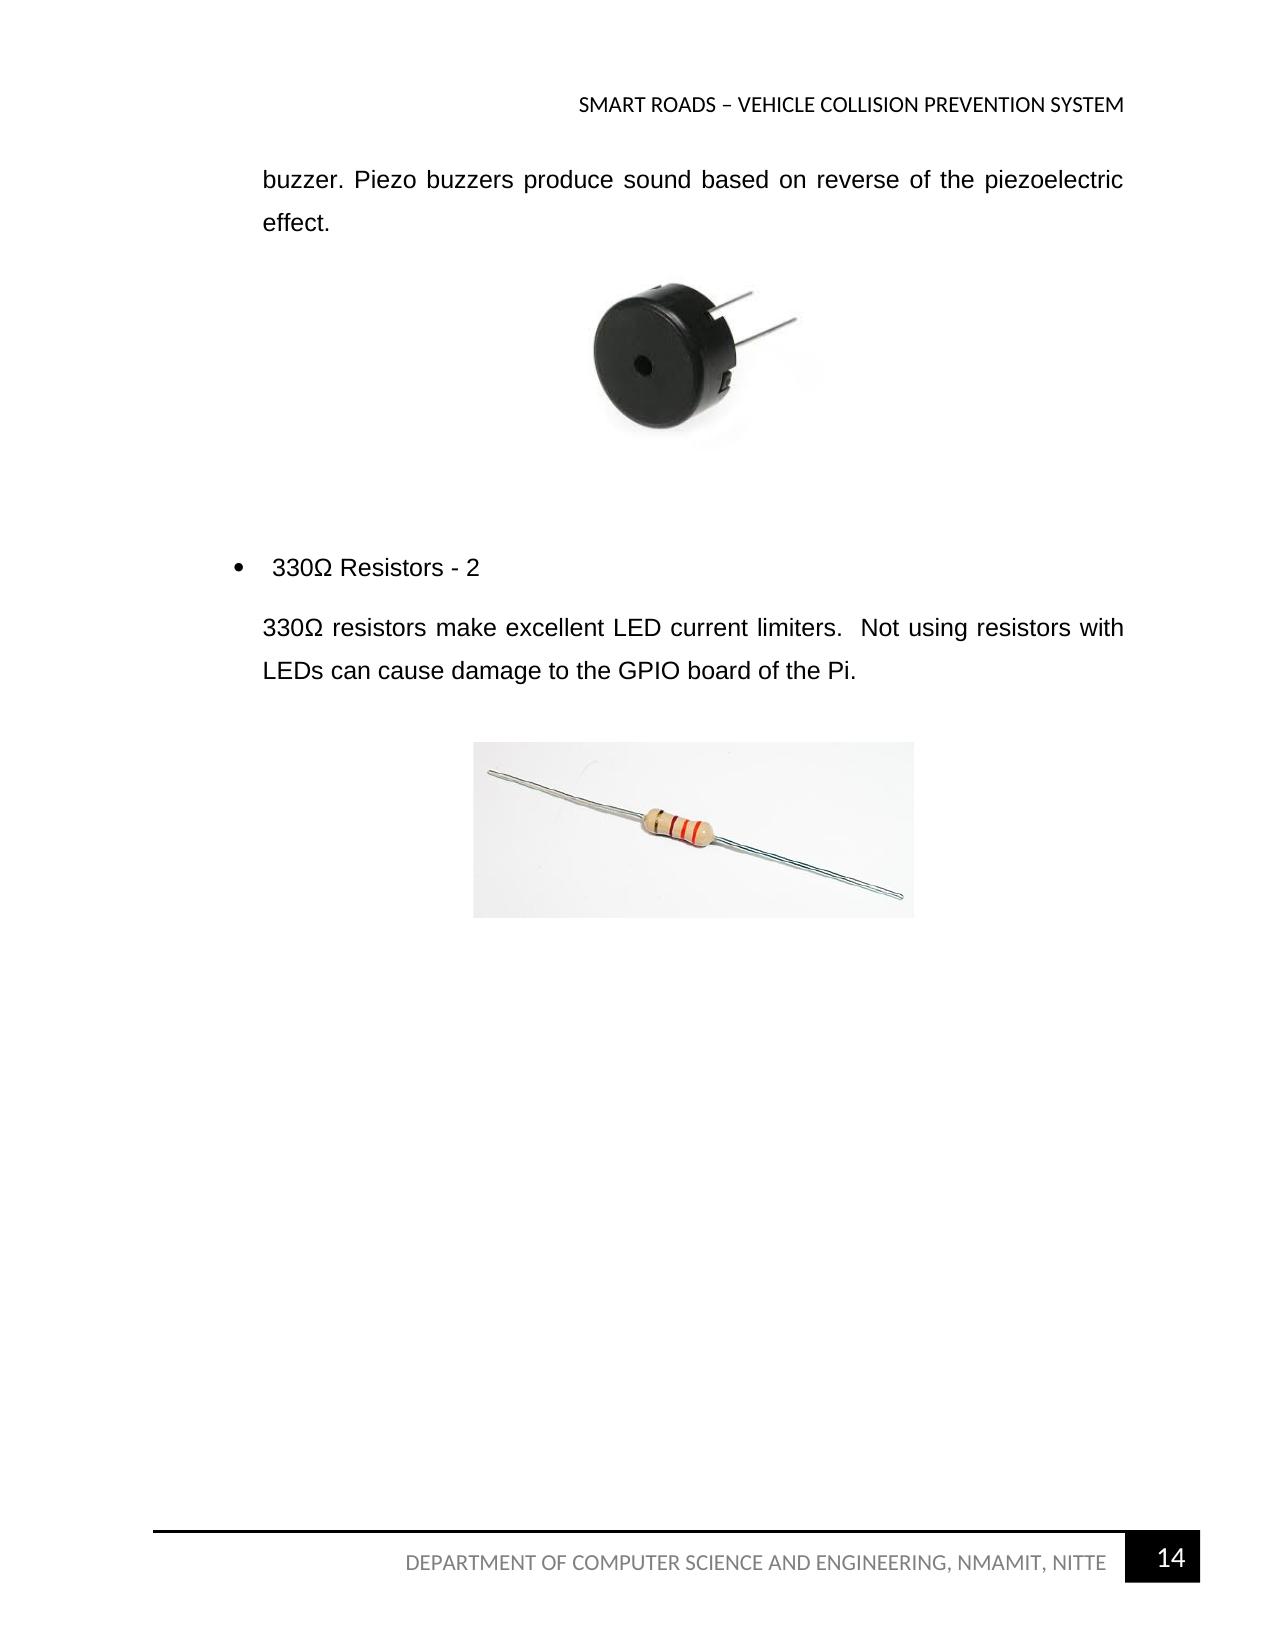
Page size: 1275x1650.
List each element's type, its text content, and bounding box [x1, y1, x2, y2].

list 330Ω resistors make excellent LED current limiters. Not using resistors with LEDs can cause damage to the GPIO board of the Pi. [262, 613, 1125, 685]
picture [473, 742, 915, 918]
list 330Ω Resistors - 2 [234, 553, 1125, 582]
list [262, 165, 1125, 237]
picture [554, 251, 833, 460]
